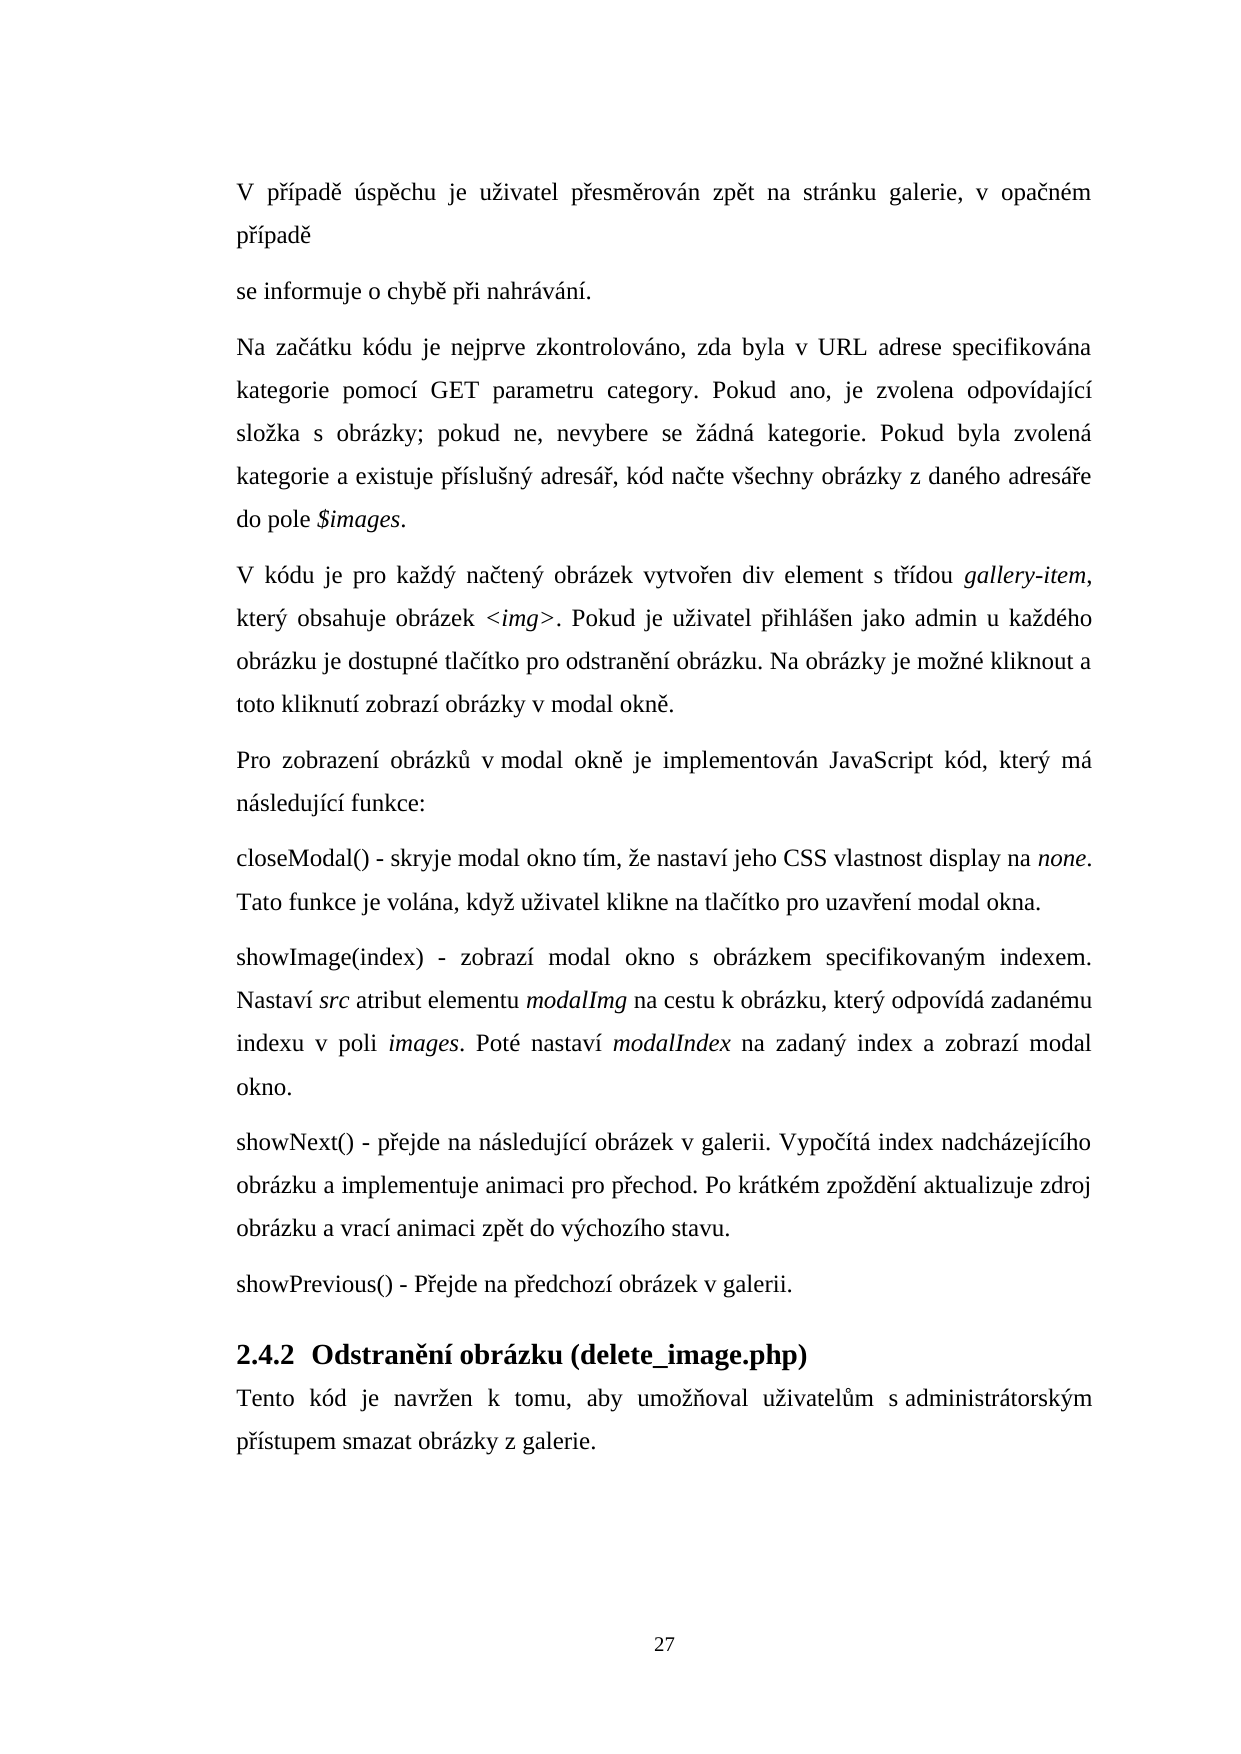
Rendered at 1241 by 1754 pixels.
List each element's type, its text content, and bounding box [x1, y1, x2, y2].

text V případě úspěchu je uživatel přesměrován zpět na stránku galerie, v opačném případě [236, 177, 1092, 249]
text Na začátku kódu je nejprve zkontrolováno, zda byla v URL adrese specifikována kategorie pomocí GET parametru category. Pokud ano, je zvolena odpovídající složka s obrázky; pokud ne, nevybere se žádná kategorie. Pokud byla zvolená kategorie a existuje příslušný adresář, kód načte všechny obrázky z daného adresáře do pole $images. [236, 332, 1092, 533]
text showImage(index) - zobrazí modal okno s obrázkem specifikovaným indexem. Nastaví src atribut elementu modalImg na cestu k obrázku, který odpovídá zadanému indexu v poli images. Poté nastaví modalIndex na zadaný index a zobrazí modal okno. [236, 942, 1092, 1100]
text closeModal() - skryje modal okno tím, že nastaví jeho CSS vlastnost display na none. Tato funkce je volána, když uživatel klikne na tlačítko pro uzavření modal okna. [236, 843, 1092, 915]
subtitle Odstranění obrázku (delete_image.php) [236, 1337, 1092, 1371]
text V kódu je pro každý načtený obrázek vytvořen div element s třídou gallery-item, který obsahuje obrázek <img>. Pokud je uživatel přihlášen jako admin u každého obrázku je dostupné tlačítko pro odstranění obrázku. Na obrázky je možné kliknout a toto kliknutí zobrazí obrázky v modal okně. [236, 560, 1092, 718]
text Pro zobrazení obrázků v modal okně je implementován JavaScript kód, který má následující funkce: [236, 745, 1092, 817]
text se informuje o chybě při nahrávání. [236, 276, 1092, 305]
text showPrevious() - Přejde na předchozí obrázek v galerii. [236, 1269, 1092, 1298]
text Tento kód je navržen k tomu, aby umožňoval uživatelům s administrátorským přístupem smazat obrázky z galerie. [236, 1383, 1092, 1455]
text showNext() - přejde na následující obrázek v galerii. Vypočítá index nadcházejícího obrázku a implementuje animaci pro přechod. Po krátkém zpoždění aktualizuje zdroj obrázku a vrací animaci zpět do výchozího stavu. [236, 1127, 1092, 1242]
